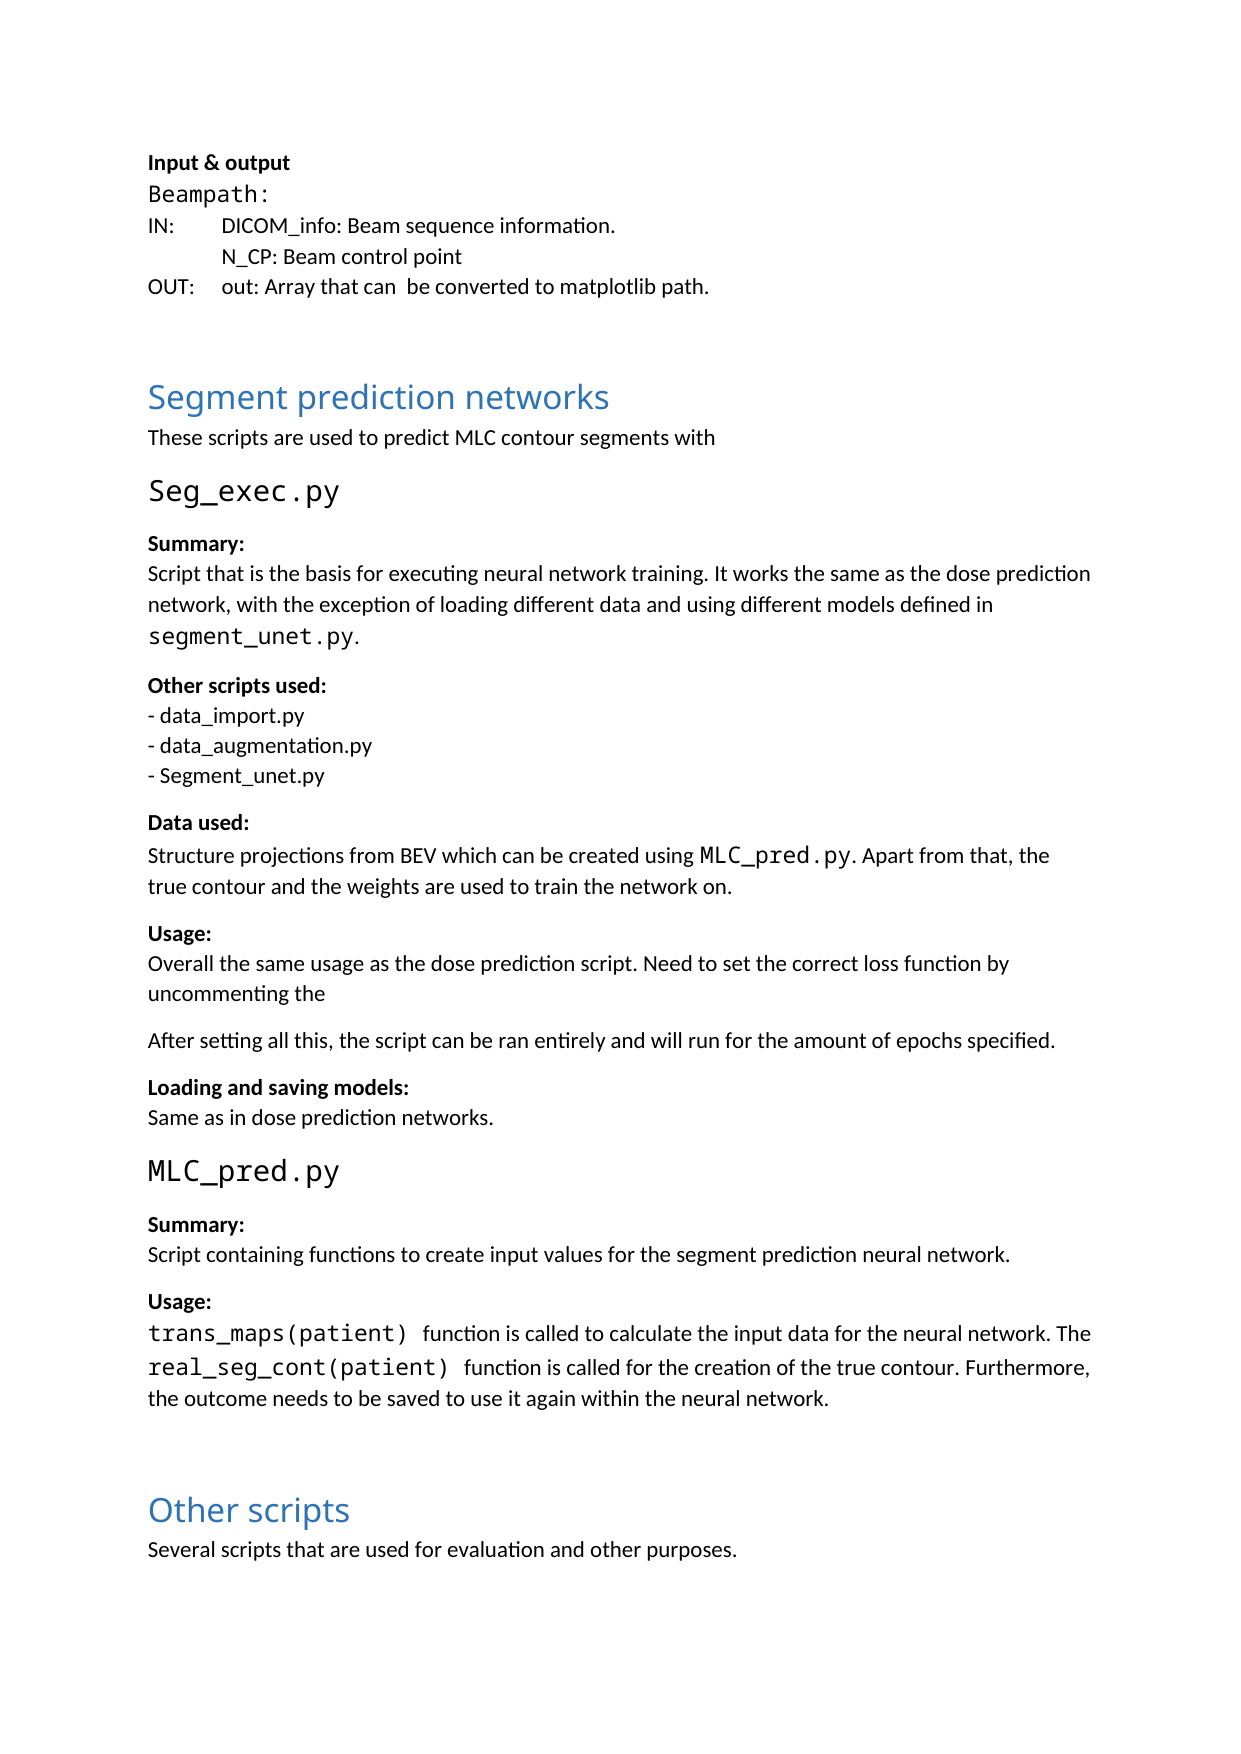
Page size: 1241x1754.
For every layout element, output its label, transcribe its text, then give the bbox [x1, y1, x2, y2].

text Usage: trans_maps(patient) function is called to calculate the input data for the neural network. The real_seg_cont(patient) function is called for the creation of the true contour. Furthermore, the outcome needs to be saved to use it again within the neural network. [148, 1287, 1093, 1413]
text Several scripts that are used for evaluation and other purposes. [148, 1536, 1093, 1564]
subtitle Other scripts [148, 1487, 1093, 1532]
text MLC_pred.py [148, 1150, 1093, 1190]
text Other scripts used: - data_import.py - data_augmentation.py - Segment_unet.py [148, 671, 1093, 789]
text Summary: Script containing functions to create input values for the segment prediction neural network. [148, 1210, 1093, 1268]
text Loading and saving models: Same as in dose prediction networks. [148, 1073, 1093, 1131]
text Input & output Beampath: IN: DICOM_info: Beam sequence information. N_CP: Beam control point OUT: out: Array that can be converted to matplotlib path. [148, 148, 1093, 300]
text Summary: Script that is the basis for executing neural network training. It works the same as the dose prediction network, with the exception of loading different data and using different models defined in segment_unet.py. [148, 529, 1093, 652]
text These scripts are used to predict MLC contour segments with [148, 423, 1093, 451]
text After setting all this, the script can be ran entirely and will run for the amount of epochs specified. [148, 1026, 1093, 1054]
text Data used: Structure projections from BEV which can be created using MLC_pred.py. Apart from that, the true contour and the weights are used to train the network on. [148, 808, 1093, 900]
text Usage: Overall the same usage as the dose prediction script. Need to set the correct loss function by uncommenting the [148, 919, 1093, 1007]
subtitle Segment prediction networks [148, 374, 1093, 419]
text Seg_exec.py [148, 470, 1093, 509]
